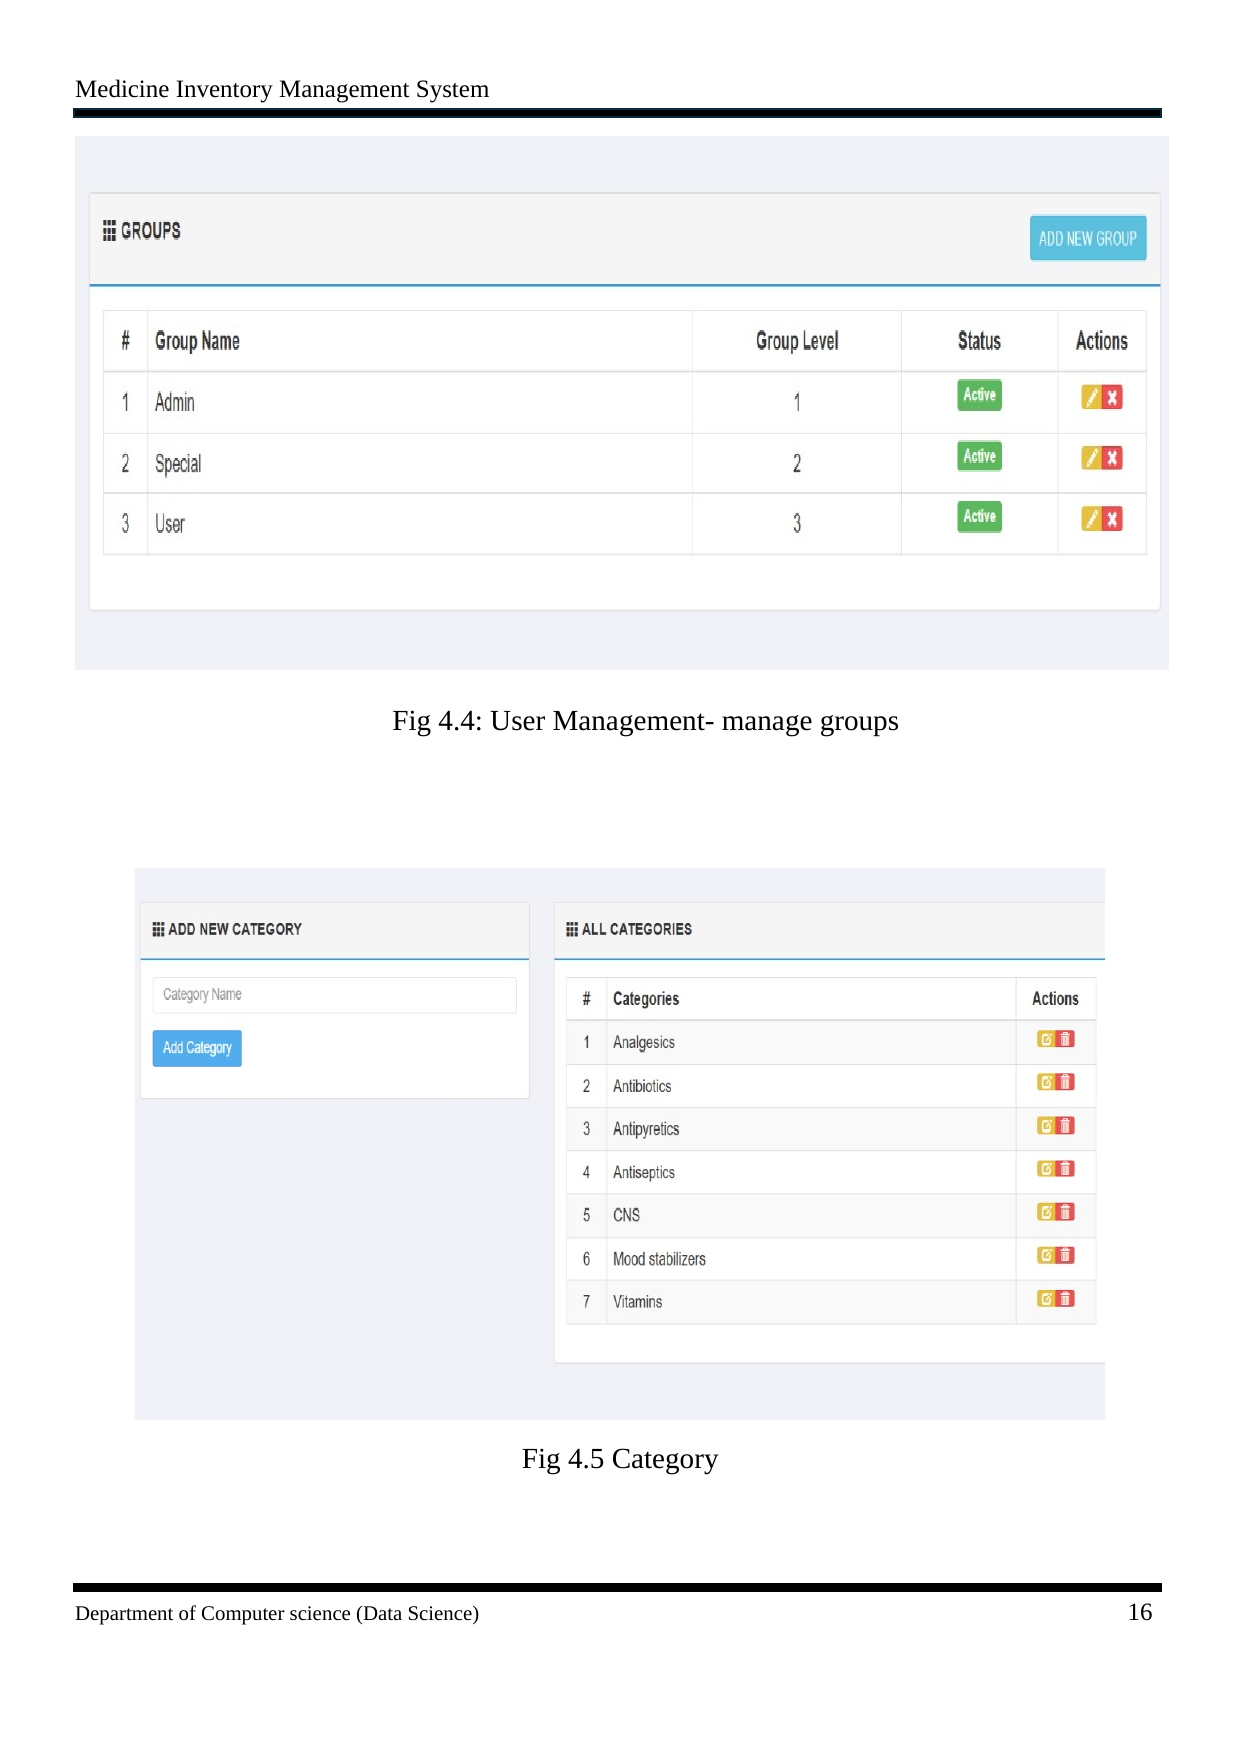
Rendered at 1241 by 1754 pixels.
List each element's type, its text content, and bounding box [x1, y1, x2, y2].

picture [134, 868, 1106, 1420]
text Fig 4.5 Category [75, 1441, 1165, 1475]
text Fig 4.4: User Management- manage groups [75, 703, 1165, 736]
picture [75, 136, 1169, 670]
